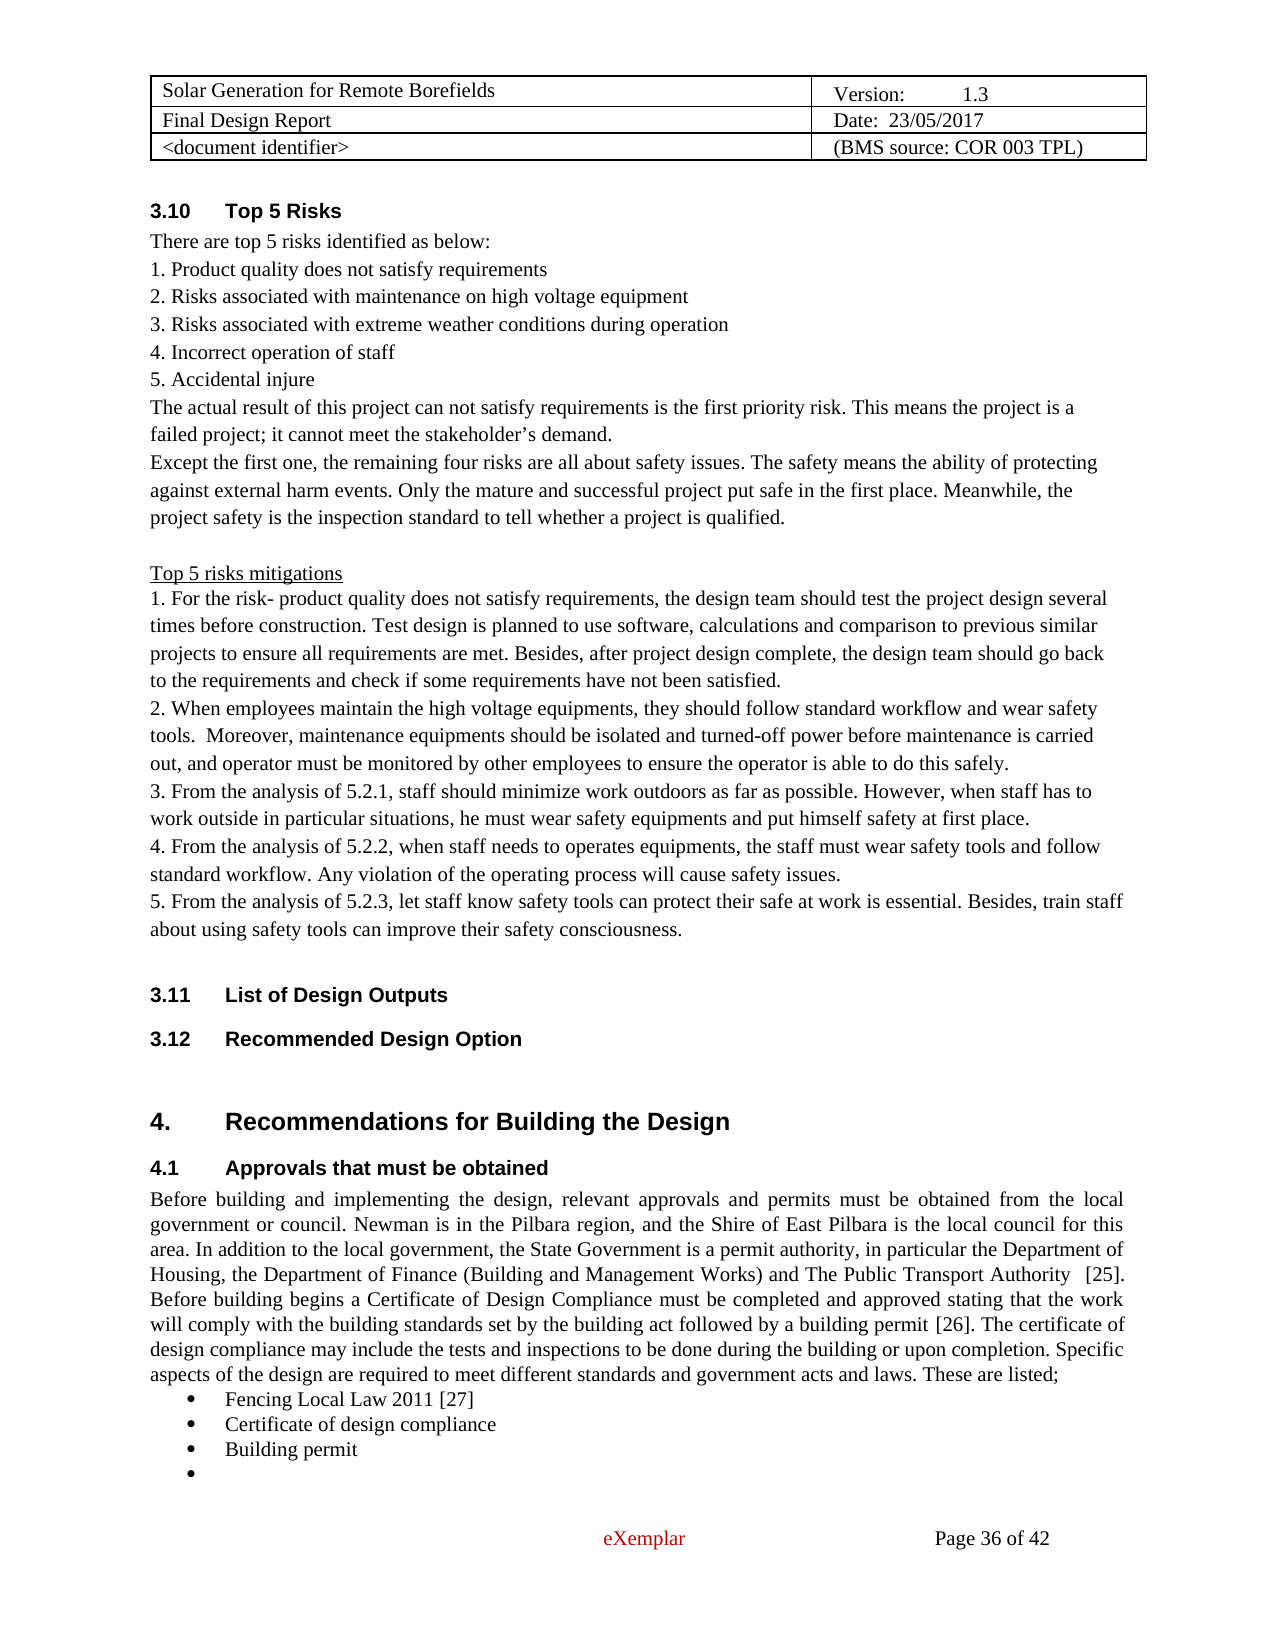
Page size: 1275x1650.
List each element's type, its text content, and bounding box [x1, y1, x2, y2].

subtitle Recommendations for Building the Design [150, 1107, 1125, 1136]
text 5. Accidental injure [150, 367, 1125, 391]
text 3. Risks associated with extreme weather conditions during operation [150, 312, 1125, 336]
list Building permit [187, 1436, 1125, 1461]
subtitle Recommended Design Option [150, 1026, 1125, 1051]
subtitle Top 5 Risks [150, 198, 1125, 223]
text 4. Incorrect operation of staff [150, 339, 1125, 364]
text 2. Risks associated with maintenance on high voltage equipment [150, 284, 1125, 308]
list Fencing Local Law 2011 [27] [187, 1386, 1125, 1411]
text 1. For the risk- product quality does not satisfy requirements, the design team should test the project design several times before construction. Test design is planned to use software, calculations and comparison to previous similar projects to ensure all requirements are met. Besides, after project design complete, the design team should go back to the requirements and check if some requirements have not been satisfied. [150, 585, 1125, 692]
text Except the first one, the remaining four risks are all about safety issues. The safety means the ability of protecting against external harm events. Only the mature and successful project put safe in the first place. Meanwhile, the project safety is the inspection standard to tell whether a project is qualified. [150, 450, 1125, 529]
text There are top 5 risks identified as below: [150, 229, 1125, 253]
text Top 5 risks mitigations [150, 560, 1125, 585]
list Certificate of design compliance [187, 1411, 1125, 1436]
text The actual result of this project can not satisfy requirements is the first priority risk. This means the project is a failed project; it cannot meet the stakeholder’s demand. [150, 395, 1125, 446]
subtitle List of Design Outputs [150, 982, 1125, 1007]
text 5. From the analysis of 5.2.3, let staff know safety tools can protect their safe at work is essential. Besides, train staff about using safety tools can improve their safety consciousness. [150, 889, 1125, 941]
text Before building and implementing the design, relevant approvals and permits must be obtained from the local government or council. Newman is in the Pilbara region, and the Shire of East Pilbara is the local council for this area. In addition to the local government, the State Government is a permit authority, in particular the Department of Housing, the Department of Finance (Building and Management Works) and The Public Transport Authority [25]. Before building begins a Certificate of Design Compliance must be completed and approved stating that the work will comply with the building standards set by the building act followed by a building permit [26]. The certificate of design compliance may include the tests and inspections to be done during the building or upon completion. Specific aspects of the design are required to meet different standards and government acts and laws. These are listed; [150, 1186, 1125, 1386]
text 2. When employees maintain the high voltage equipments, they should follow standard workflow and wear safety tools. Moreover, maintenance equipments should be isolated and turned-off power before maintenance is carried out, and operator must be monitored by other employees to ensure the operator is able to do this safely. [150, 696, 1125, 775]
subtitle Approvals that must be obtained [150, 1154, 1125, 1179]
text 1. Product quality does not satisfy requirements [150, 257, 1125, 281]
text 4. From the analysis of 5.2.2, when staff needs to operates equipments, the staff must wear safety tools and follow standard workflow. Any violation of the operating process will cause safety issues. [150, 834, 1125, 886]
text 3. From the analysis of 5.2.1, staff should minimize work outdoors as far as possible. However, when staff has to work outside in particular situations, he must wear safety equipments and put himself safety at first place. [150, 779, 1125, 830]
